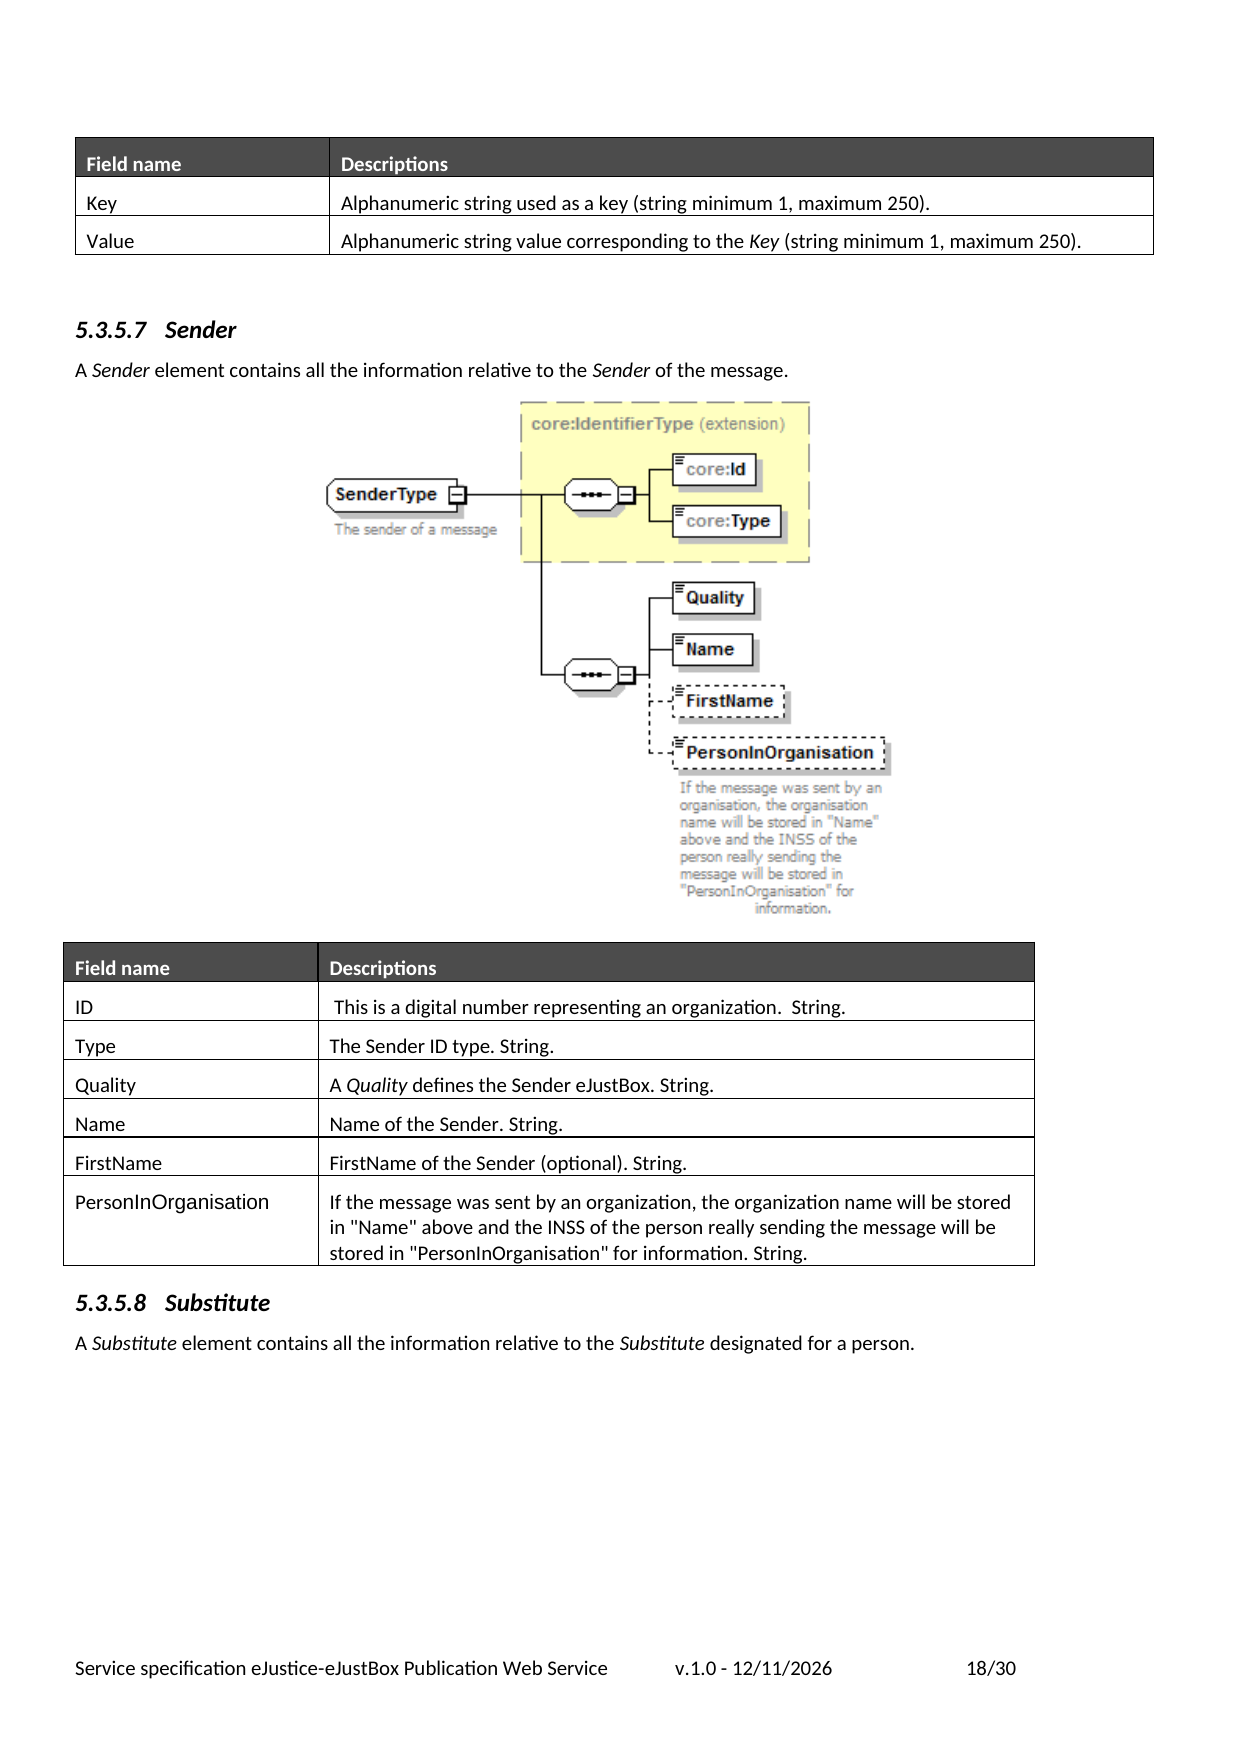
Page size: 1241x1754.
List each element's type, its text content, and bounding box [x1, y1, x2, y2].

subtitle Sender [75, 314, 1165, 344]
table_cell Name [64, 1099, 318, 1136]
text A Sender element contains all the information relative to the Sender of the message. [75, 357, 1165, 382]
table_cell Quality [64, 1060, 318, 1097]
table_cell FirstName [64, 1138, 318, 1175]
table_cell This is a digital number representing an organization. String. [319, 982, 1034, 1019]
subtitle Substitute [75, 1287, 1165, 1318]
picture [311, 394, 929, 942]
table_cell Type [64, 1021, 318, 1058]
table_cell If the message was sent by an organization, the organization name will be stored in "Name" above and the INSS of the person really sending the message will be stored in "PersonInOrganisation" for information. String. [319, 1176, 1034, 1265]
table_cell Value [76, 216, 329, 254]
table_cell Name of the Sender. String. [319, 1099, 1034, 1136]
table_cell The Sender ID type. String. [319, 1021, 1034, 1058]
table_cell A Quality defines the Sender eJustBox. String. [319, 1060, 1034, 1097]
table_cell Key [76, 177, 329, 215]
table_header Field name [64, 943, 317, 981]
table_cell Alphanumeric string used as a key (string minimum 1, maximum 250). [330, 177, 1153, 215]
table_cell Alphanumeric string value corresponding to the Key (string minimum 1, maximum 250). [330, 216, 1153, 254]
table_header Field name [76, 138, 329, 176]
text A Substitute element contains all the information relative to the Substitute designated for a person. [75, 1330, 1165, 1356]
table_header Descriptions [319, 943, 1034, 981]
table_cell FirstName of the Sender (optional). String. [319, 1138, 1034, 1175]
table_cell PersonInOrganisation [64, 1176, 318, 1265]
table_header Descriptions [330, 138, 1153, 176]
table_cell ID [64, 982, 318, 1019]
